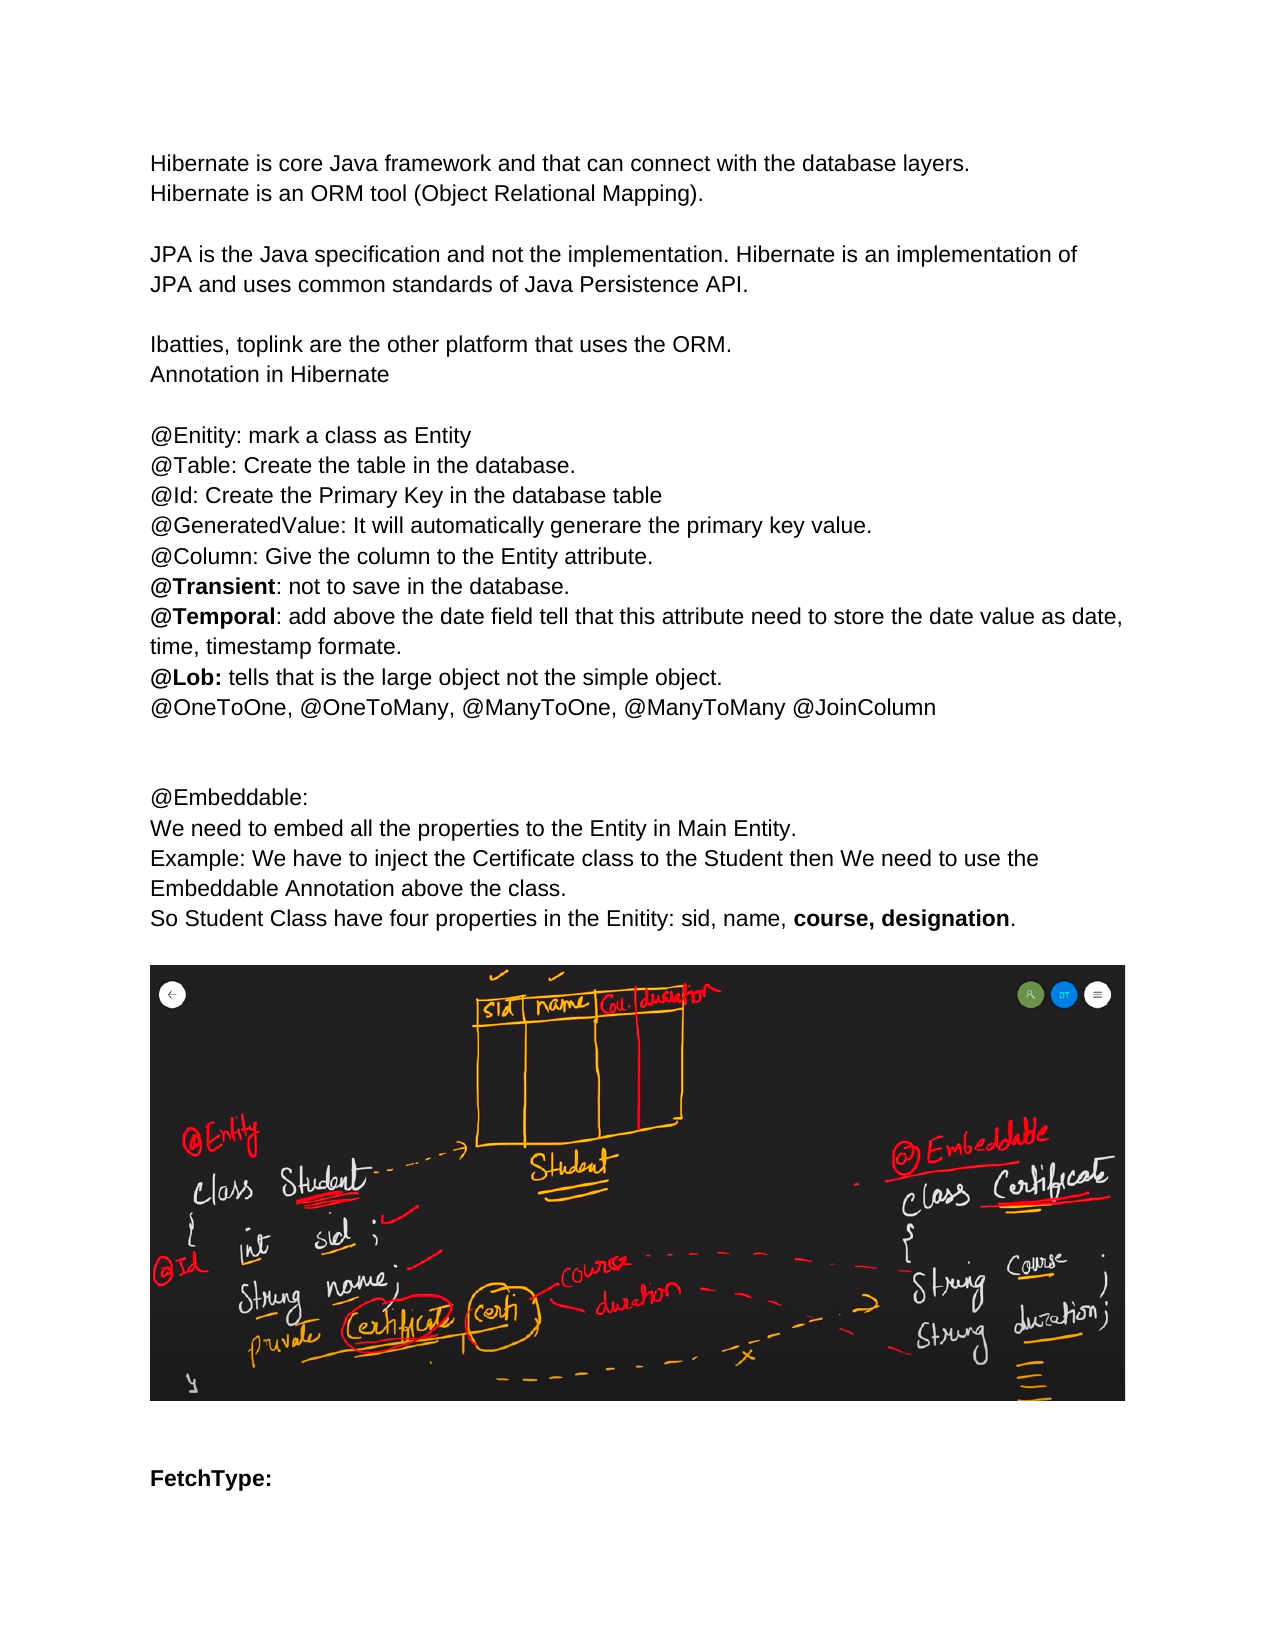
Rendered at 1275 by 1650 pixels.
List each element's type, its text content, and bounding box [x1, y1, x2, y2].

text @Transient: not to save in the database. [150, 573, 1125, 599]
text JPA is the Java specification and not the implementation. Hibernate is an implementation of JPA and uses common standards of Java Persistence API. [150, 241, 1125, 297]
text @GeneratedValue: It will automatically generare the primary key value. [150, 512, 1125, 539]
text @Temporal: add above the date field tell that this attribute need to store the date value as date, time, timestamp formate. [150, 603, 1125, 660]
text Example: We have to inject the Certificate class to the Student then We need to use the Embeddable Annotation above the class. [150, 845, 1125, 901]
text Ibatties, toplink are the other platform that uses the ORM. [150, 331, 1125, 358]
text @Embeddable: [150, 784, 1125, 811]
text We need to embed all the properties to the Entity in Main Entity. [150, 814, 1125, 841]
text Hibernate is core Java framework and that can connect with the database layers. [150, 150, 1125, 176]
text @Table: Create the table in the database. [150, 452, 1125, 478]
text Annotation in Hibernate [150, 361, 1125, 388]
text @OneToOne, @OneToMany, @ManyToOne, @ManyToMany @JoinColumn [150, 694, 1125, 720]
text @Lob: tells that is the large object not the simple object. [150, 663, 1125, 690]
text FetchType: [150, 1465, 1125, 1492]
text @Enitity: mark a class as Entity [150, 422, 1125, 448]
text Hibernate is an ORM tool (Object Relational Mapping). [150, 180, 1125, 207]
text So Student Class have four properties in the Enitity: sid, name, course, designation. [150, 905, 1125, 932]
text @Id: Create the Primary Key in the database table [150, 482, 1125, 509]
text @Column: Give the column to the Entity attribute. [150, 543, 1125, 569]
picture [150, 965, 1125, 1401]
